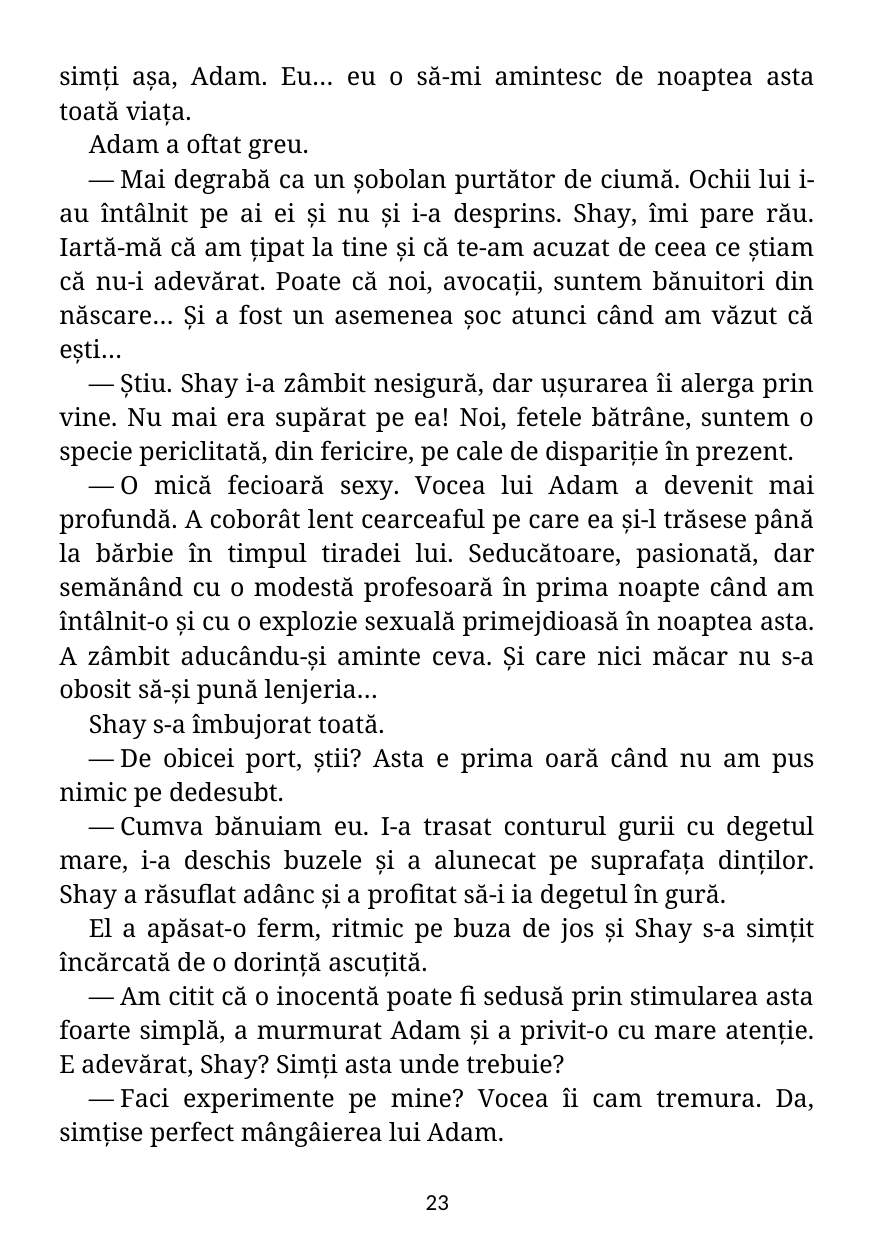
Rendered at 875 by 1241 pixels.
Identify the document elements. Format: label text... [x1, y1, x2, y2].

text — Am citit că o inocentă poate fi sedusă prin stimularea asta foarte simplă, a murmurat Adam şi a privit-o cu mare atenţie. E adevărat, Shay? Simţi asta unde trebuie? [59, 979, 815, 1081]
text Adam a oftat greu. [59, 127, 815, 161]
text — De obicei port, ştii? Asta e prima oară când nu am pus nimic pe dedesubt. [59, 740, 815, 808]
text — O mică fecioară sexy. Vocea lui Adam a devenit mai profundă. A coborât lent cearceaful pe care ea şi-l trăsese până la bărbie în timpul tiradei lui. Seducătoare, pasionată, dar semănând cu o modestă profesoară în prima noapte când am întâlnit-o şi cu o explozie sexuală primejdioasă în noaptea asta. A zâmbit aducându-şi aminte ceva. Şi care nici măcar nu s-a obosit să-şi pună lenjeria… [59, 468, 815, 706]
text Shay s-a îmbujorat toată. [59, 706, 815, 740]
text — Ştiu. Shay i-a zâmbit nesigură, dar uşurarea îi alerga prin vine. Nu mai era supărat pe ea! Noi, fetele bătrâne, suntem o specie periclitată, din fericire, pe cale de dispariţie în prezent. [59, 366, 815, 468]
text — Cumva bănuiam eu. I-a trasat conturul gurii cu degetul mare, i-a deschis buzele şi a alunecat pe suprafaţa dinţilor. Shay a răsuflat adânc şi a profitat să-i ia degetul în gură. [59, 808, 815, 911]
text El a apăsat-o ferm, ritmic pe buza de jos şi Shay s-a simţit încărcată de o dorinţă ascuţită. [59, 911, 815, 979]
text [59, 59, 815, 127]
text — Faci experimente pe mine? Vocea îi cam tremura. Da, simţise perfect mângâierea lui Adam. [59, 1081, 815, 1149]
text — Mai degrabă ca un şobolan purtător de ciumă. Ochii lui i-au întâlnit pe ai ei şi nu şi i-a desprins. Shay, îmi pare rău. Iartă-mă că am ţipat la tine şi că te-am acuzat de ceea ce ştiam că nu-i adevărat. Poate că noi, avocaţii, suntem bănuitori din născare… Şi a fost un asemenea şoc atunci când am văzut că eşti… [59, 161, 815, 366]
